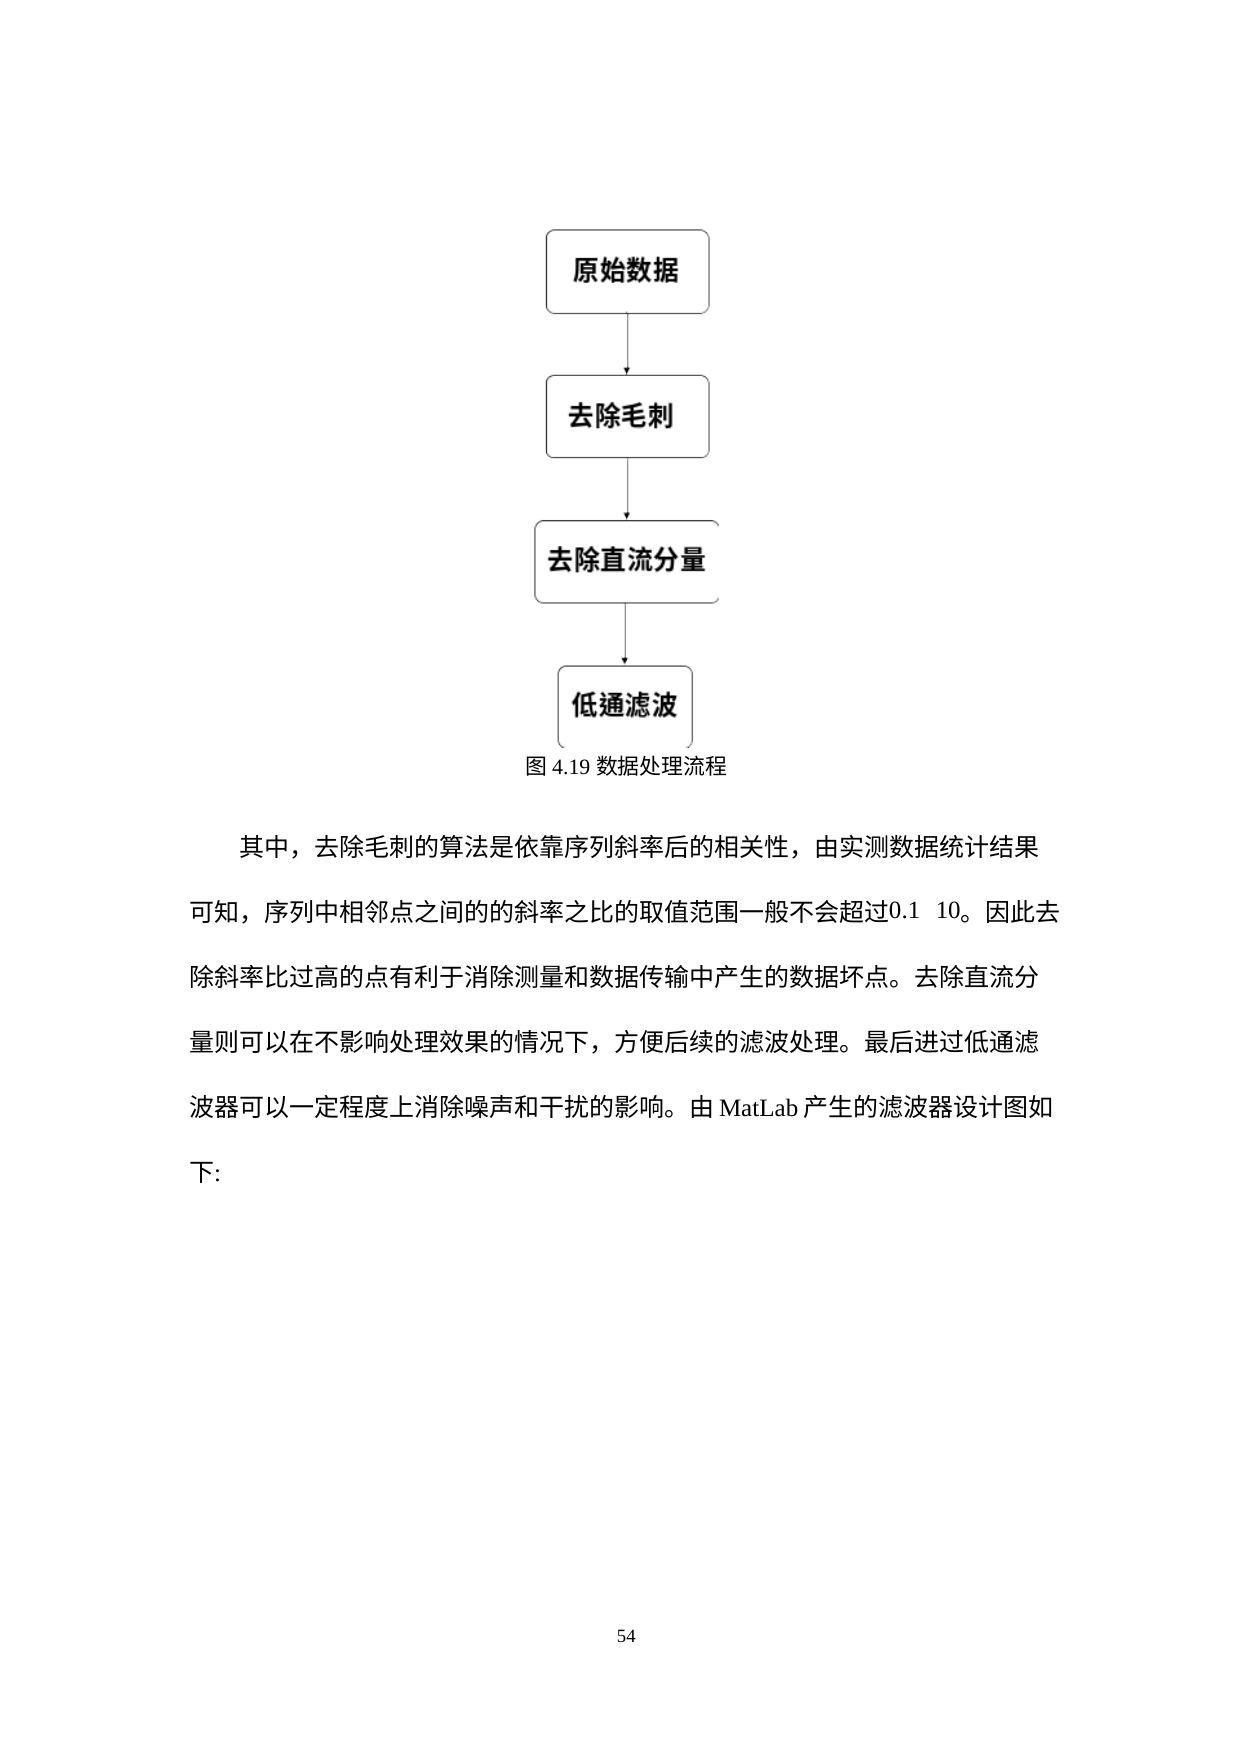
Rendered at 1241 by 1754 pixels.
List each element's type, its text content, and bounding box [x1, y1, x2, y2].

text 其中，去除毛刺的算法是依靠序列斜率后的相关性，由实测数据统计结果可知，序列中相邻点之间的的斜率之比的取值范围一般不会超过。因此去除斜率比过高的点有利于消除测量和数据传输中产生的数据坏点。去除直流分量则可以在不影响处理效果的情况下，方便后续的滤波处理。最后进过低通滤波器可以一定程度上消除噪声和干扰的影响。由MatLab产生的滤波器设计图如下: [189, 813, 1063, 1203]
